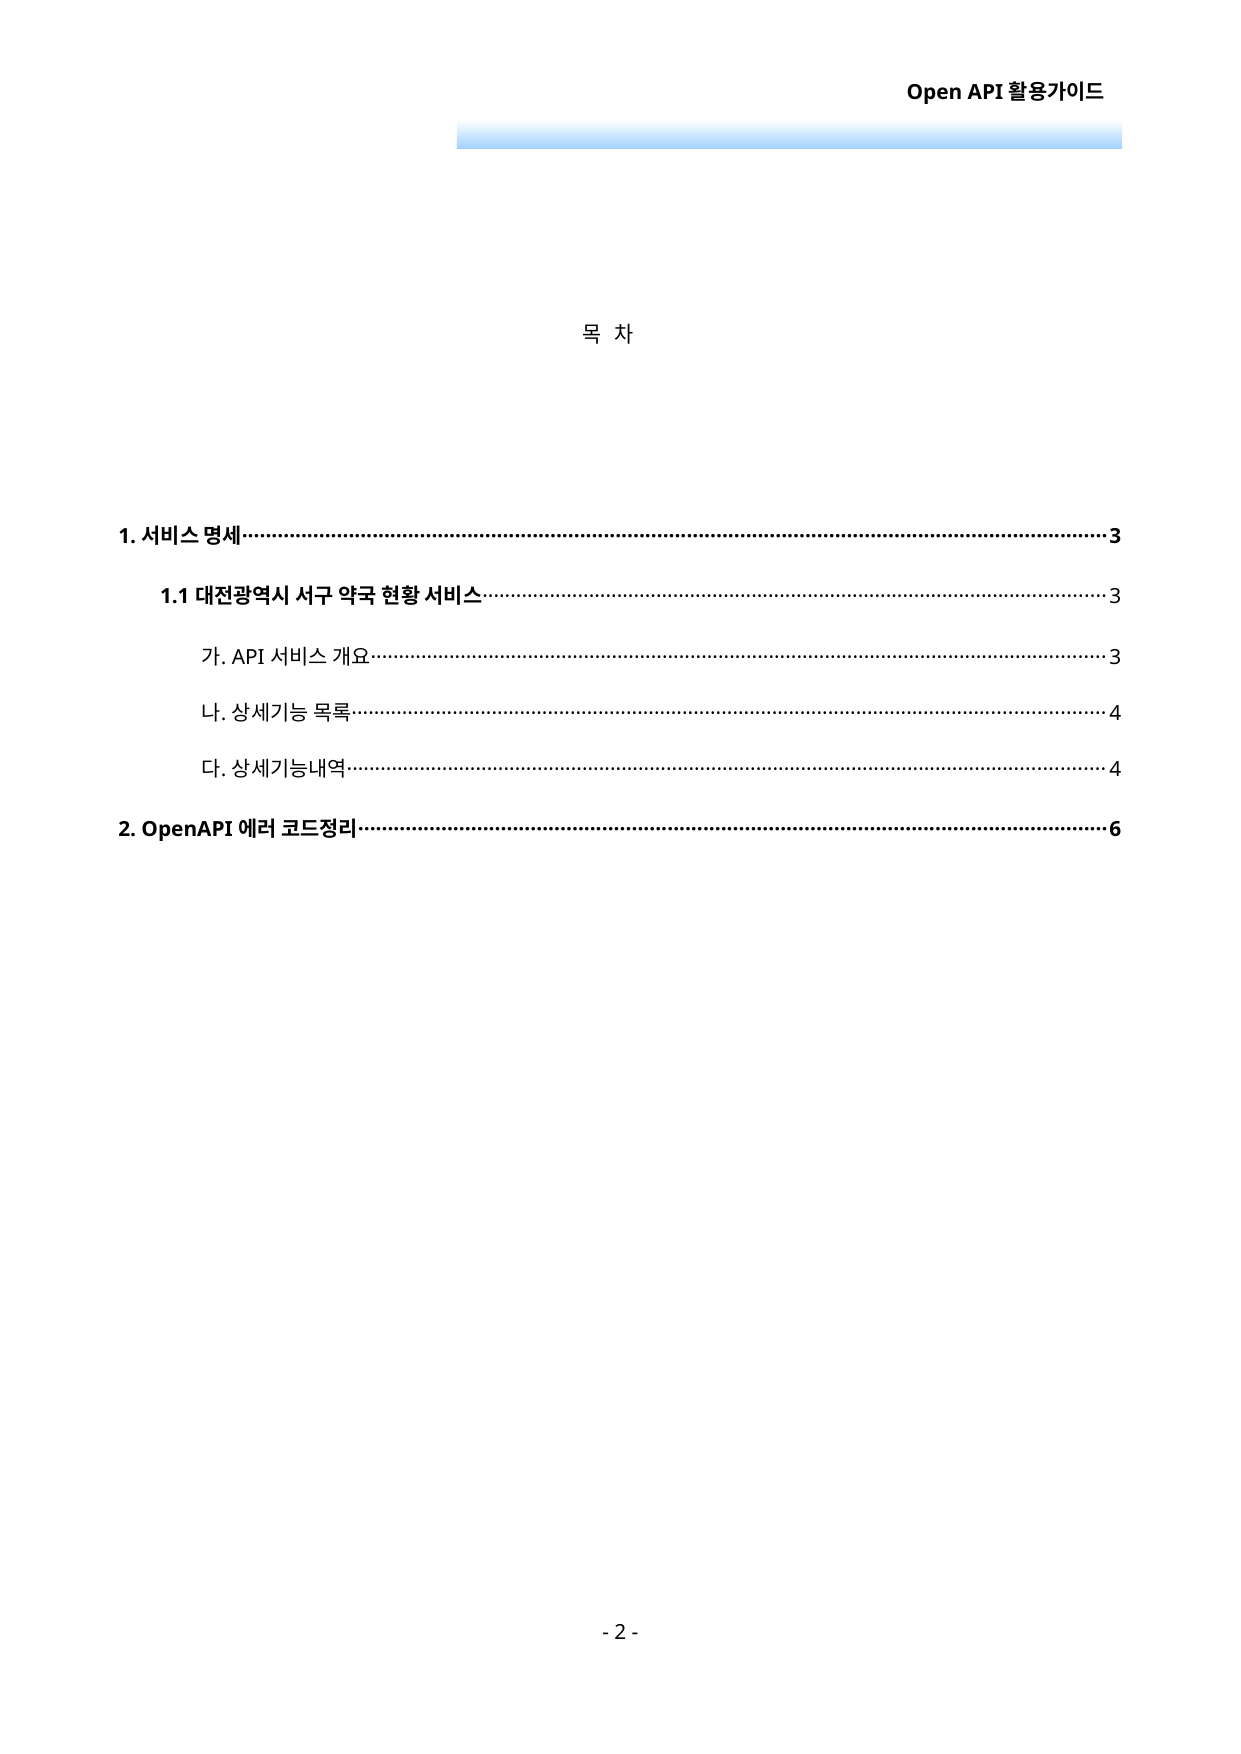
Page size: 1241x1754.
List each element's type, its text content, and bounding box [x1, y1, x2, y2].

text 다. 상세기능내역 4 [193, 746, 1130, 788]
text 가. API 서비스 개요 3 [193, 634, 1130, 674]
text 1.1 대전광역시 서구 약국 현황 서비스 3 [151, 574, 1130, 616]
text 나. 상세기능 목록 4 [193, 690, 1130, 730]
text 2. OpenAPI 에러 코드정리 6 [110, 806, 1130, 846]
text 1. 서비스 명세 3 [110, 514, 1130, 556]
